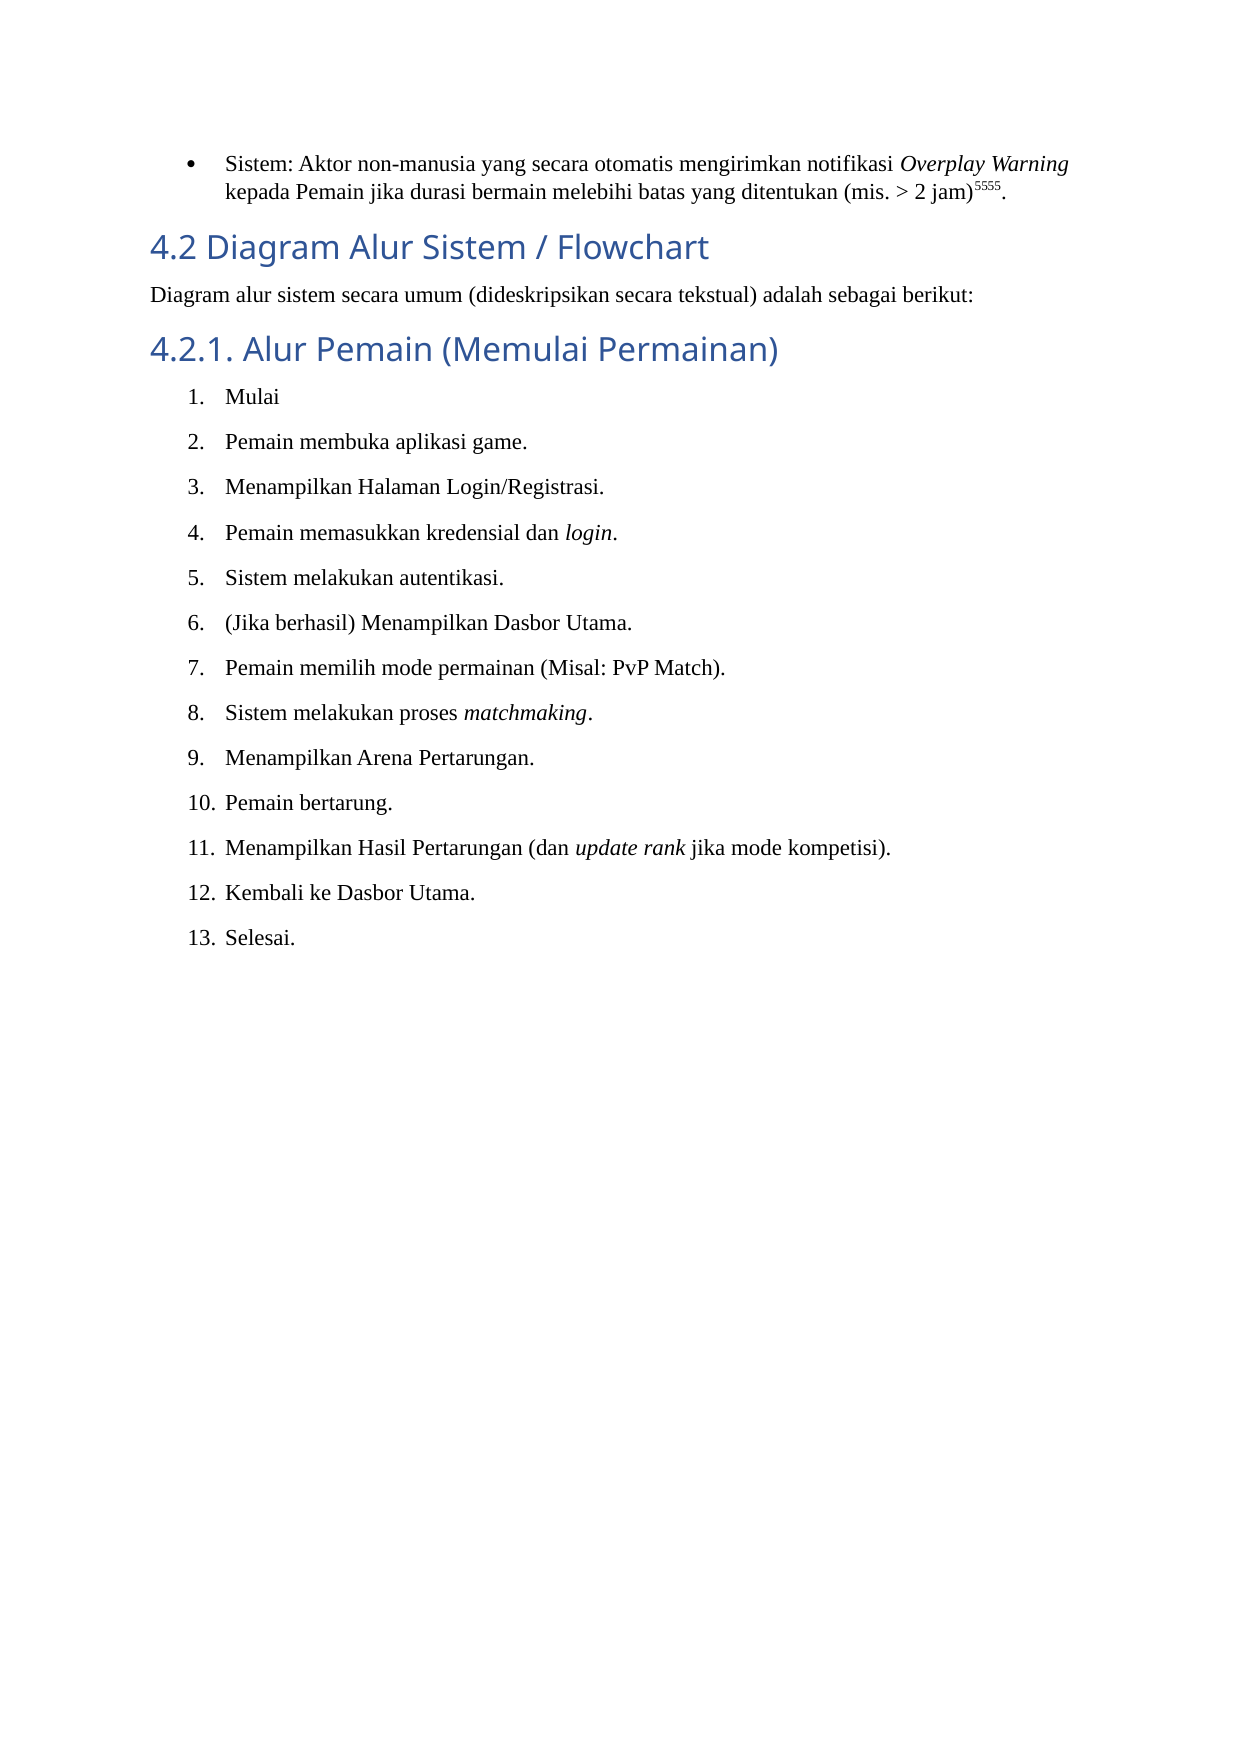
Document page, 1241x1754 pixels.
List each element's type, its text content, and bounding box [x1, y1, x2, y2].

list Sistem melakukan proses matchmaking. [187, 699, 1090, 725]
subtitle 4.2 Diagram Alur Sistem / Flowchart [150, 223, 1090, 269]
list Pemain memilih mode permainan (Misal: PvP Match). [187, 654, 1090, 680]
list Mulai [187, 383, 1090, 409]
list Kembali ke Dasbor Utama. [187, 879, 1090, 906]
list Selesai. [187, 924, 1090, 951]
list (Jika berhasil) Menampilkan Dasbor Utama. [187, 609, 1090, 635]
list Pemain memasukkan kredensial dan login. [187, 518, 1090, 545]
list Sistem melakukan autentikasi. [187, 564, 1090, 590]
list Menampilkan Arena Pertarungan. [187, 744, 1090, 770]
text Diagram alur sistem secara umum (dideskripsikan secara tekstual) adalah sebagai berikut: [150, 281, 1090, 307]
list Sistem: Aktor non-manusia yang secara otomatis mengirimkan notifikasi Overplay Warning kepada Pemain jika durasi bermain melebihi batas yang ditentukan (mis. > 2 jam)5555. [187, 150, 1090, 205]
list Menampilkan Hasil Pertarungan (dan update rank jika mode kompetisi). [187, 834, 1090, 861]
list Menampilkan Halaman Login/Registrasi. [187, 473, 1090, 500]
list Pemain membuka aplikasi game. [187, 428, 1090, 455]
list Pemain bertarung. [187, 789, 1090, 816]
subtitle 4.2.1. Alur Pemain (Memulai Permainan) [150, 326, 1090, 371]
